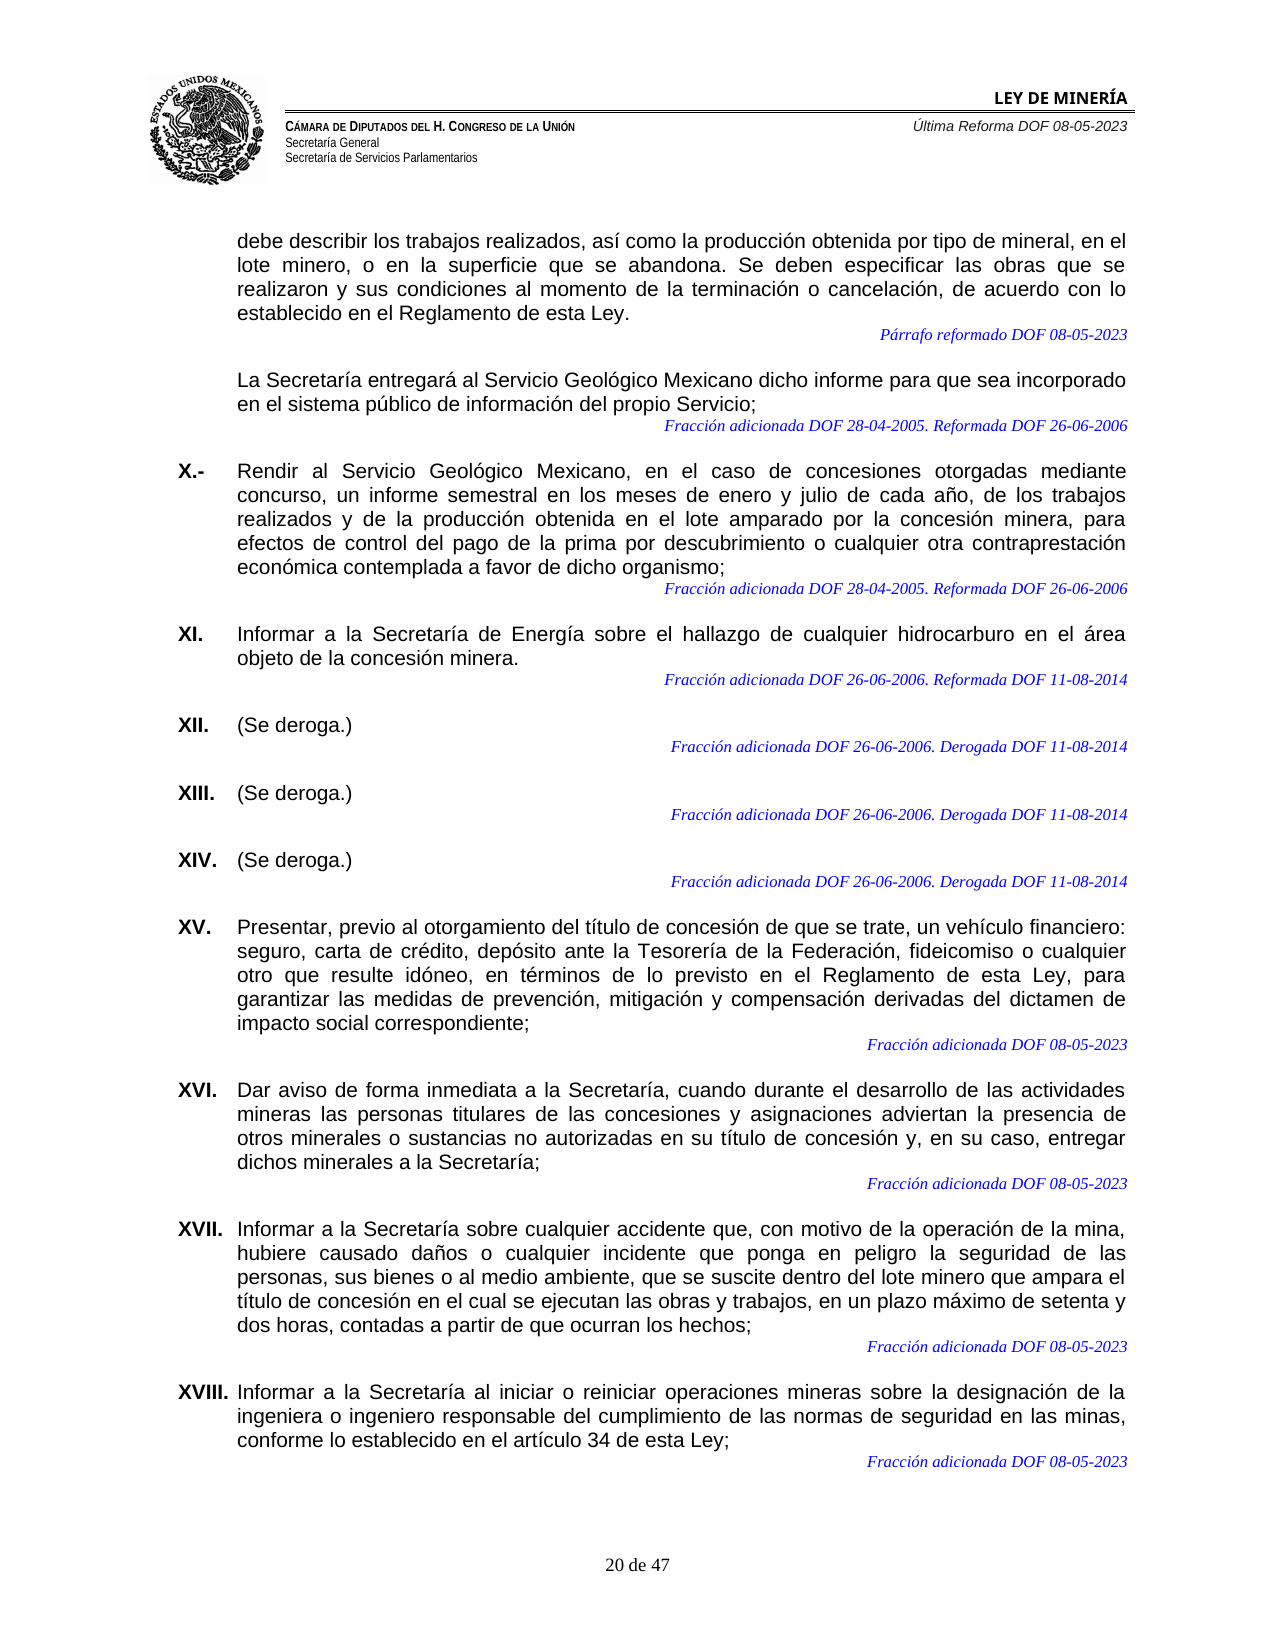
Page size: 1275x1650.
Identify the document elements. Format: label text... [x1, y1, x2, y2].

text XIII. (Se deroga.) [178, 780, 1127, 804]
text Fracción adicionada DOF 08-05-2023 [148, 1451, 1127, 1471]
text XVIII. Informar a la Secretaría al iniciar o reiniciar operaciones mineras sobre la designación de la ingeniera o ingeniero responsable del cumplimiento de las normas de seguridad en las minas, conforme lo establecido en el artículo 34 de esta Ley; [178, 1379, 1127, 1451]
text Fracción adicionada DOF 08-05-2023 [148, 1034, 1127, 1054]
text Fracción adicionada DOF 28-04-2005. Reformada DOF 26-06-2006 [178, 416, 1127, 435]
text Párrafo reformado DOF 08-05-2023 [178, 325, 1127, 344]
text XV. Presentar, previo al otorgamiento del título de concesión de que se trate, un vehículo financiero: seguro, carta de crédito, depósito ante la Tesorería de la Federación, fideicomiso o cualquier otro que resulte idóneo, en términos de lo previsto en el Reglamento de esta Ley, para garantizar las medidas de prevención, mitigación y compensación derivadas del dictamen de impacto social correspondiente; [178, 915, 1127, 1034]
text Fracción adicionada DOF 26-06-2006. Reformada DOF 11-08-2014 [178, 670, 1127, 689]
text X.- Rendir al Servicio Geológico Mexicano, en el caso de concesiones otorgadas mediante concurso, un informe semestral en los meses de enero y julio de cada año, de los trabajos realizados y de la producción obtenida en el lote amparado por la concesión minera, para efectos de control del pago de la prima por descubrimiento o cualquier otra contraprestación económica contemplada a favor de dicho organismo; [178, 459, 1127, 579]
text Fracción adicionada DOF 08-05-2023 [148, 1336, 1127, 1356]
text Fracción adicionada DOF 28-04-2005. Reformada DOF 26-06-2006 [178, 579, 1127, 598]
text Fracción adicionada DOF 26-06-2006. Derogada DOF 11-08-2014 [178, 804, 1127, 823]
text XIV. (Se deroga.) [178, 848, 1127, 872]
text Fracción adicionada DOF 08-05-2023 [148, 1173, 1127, 1193]
text La Secretaría entregará al Servicio Geológico Mexicano dicho informe para que sea incorporado en el sistema público de información del propio Servicio; [237, 368, 1127, 416]
text XVI. Dar aviso de forma inmediata a la Secretaría, cuando durante el desarrollo de las actividades mineras las personas titulares de las concesiones y asignaciones adviertan la presencia de otros minerales o sustancias no autorizadas en su título de concesión y, en su caso, entregar dichos minerales a la Secretaría; [178, 1078, 1127, 1173]
text Fracción adicionada DOF 26-06-2006. Derogada DOF 11-08-2014 [148, 872, 1127, 891]
text XI. Informar a la Secretaría de Energía sobre el hallazgo de cualquier hidrocarburo en el área objeto de la concesión minera. [178, 622, 1127, 670]
text Fracción adicionada DOF 26-06-2006. Derogada DOF 11-08-2014 [178, 737, 1127, 756]
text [178, 229, 1127, 325]
text XVII. Informar a la Secretaría sobre cualquier accidente que, con motivo de la operación de la mina, hubiere causado daños o cualquier incidente que ponga en peligro la seguridad de las personas, sus bienes o al medio ambiente, que se suscite dentro del lote minero que ampara el título de concesión en el cual se ejecutan las obras y trabajos, en un plazo máximo de setenta y dos horas, contadas a partir de que ocurran los hechos; [178, 1217, 1127, 1336]
text XII. (Se deroga.) [178, 713, 1127, 737]
